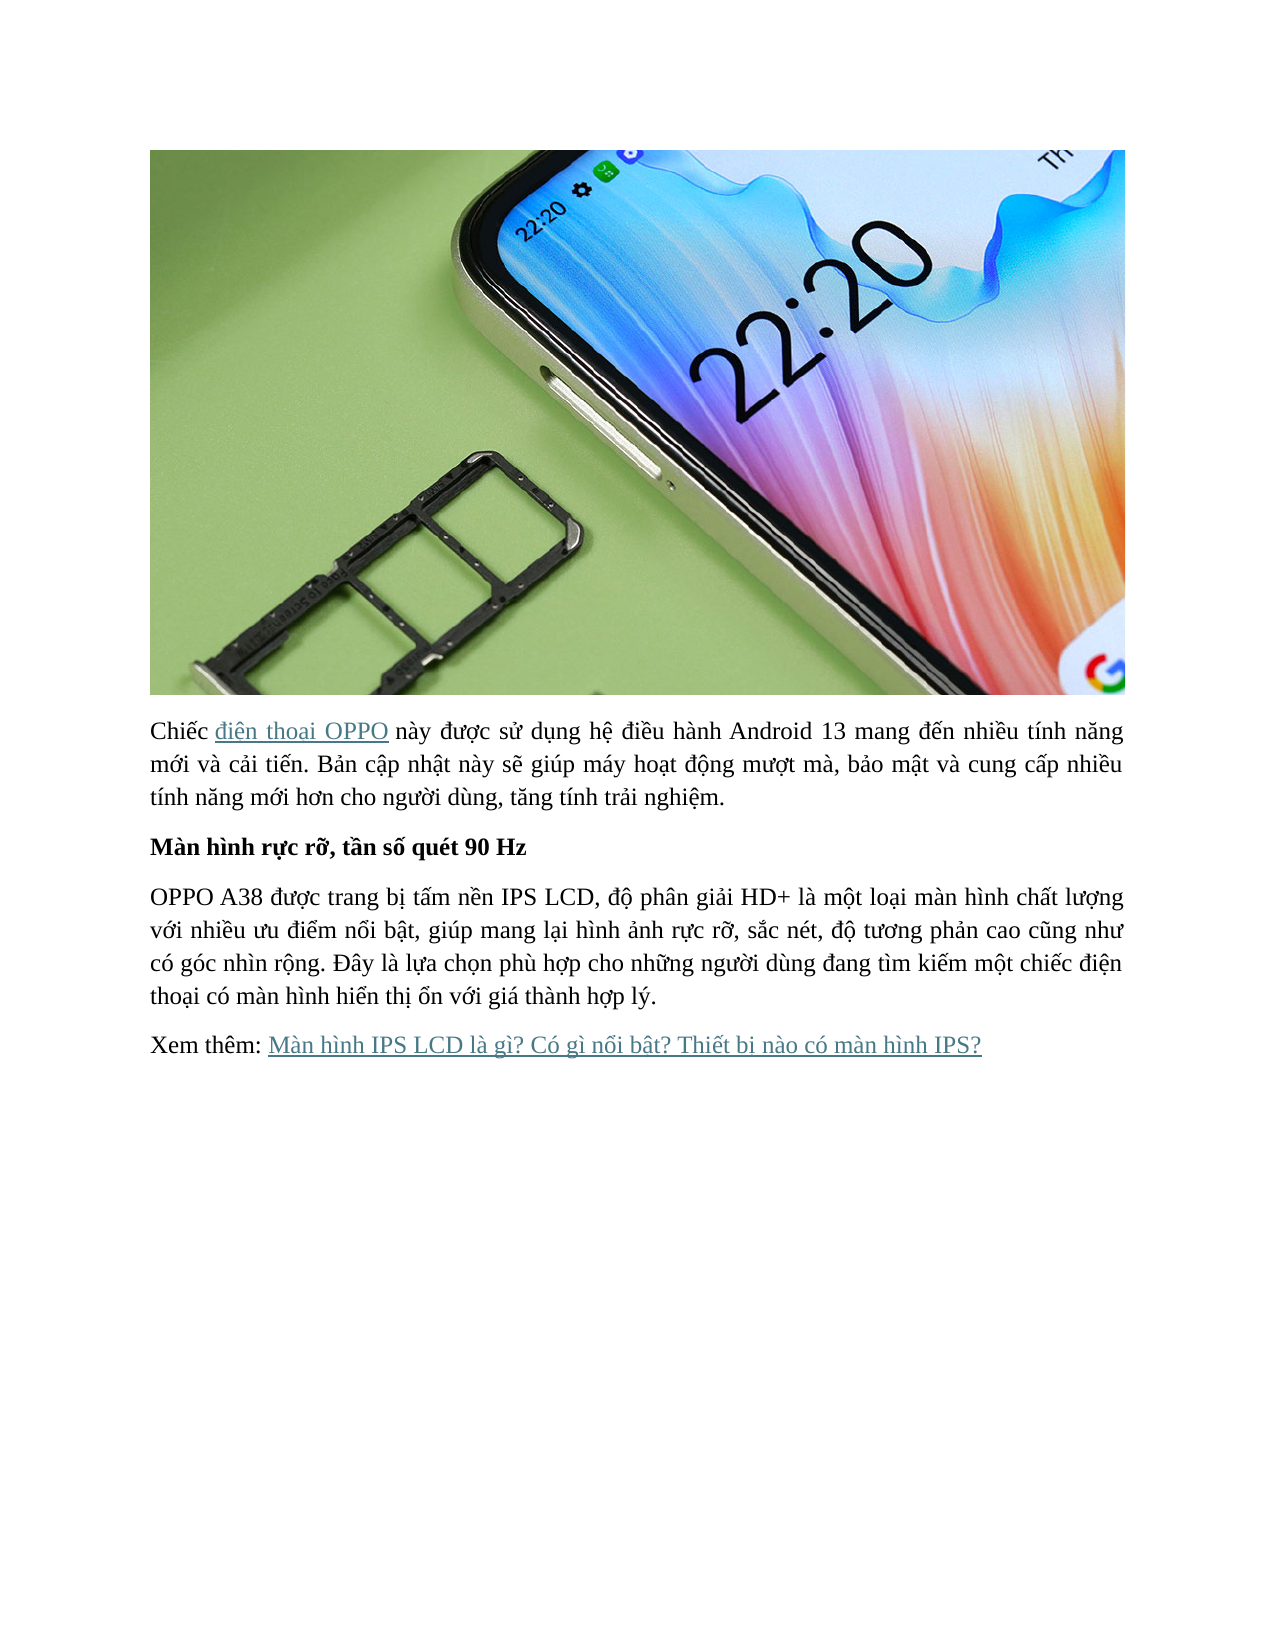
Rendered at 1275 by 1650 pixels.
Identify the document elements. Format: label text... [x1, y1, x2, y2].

text Chiếc điện thoại OPPO này được sử dụng hệ điều hành Android 13 mang đến nhiều tính năng mới và cải tiến. Bản cập nhật này sẽ giúp máy hoạt động mượt mà, bảo mật và cung cấp nhiều tính năng mới hơn cho người dùng, tăng tính trải nghiệm. [150, 716, 1125, 811]
text OPPO A38 được trang bị tấm nền IPS LCD, độ phân giải HD+ là một loại màn hình chất lượng với nhiều ưu điểm nổi bật, giúp mang lại hình ảnh rực rỡ, sắc nét, độ tương phản cao cũng như có góc nhìn rộng. Đây là lựa chọn phù hợp cho những người dùng đang tìm kiếm một chiếc điện thoại có màn hình hiển thị ổn với giá thành hợp lý. [150, 882, 1125, 1009]
text Màn hình rực rỡ, tần số quét 90 Hz [150, 832, 1125, 861]
picture [150, 150, 1125, 695]
text Xem thêm: Màn hình IPS LCD là gì? Có gì nổi bật? Thiết bị nào có màn hình IPS? [150, 1030, 1125, 1059]
